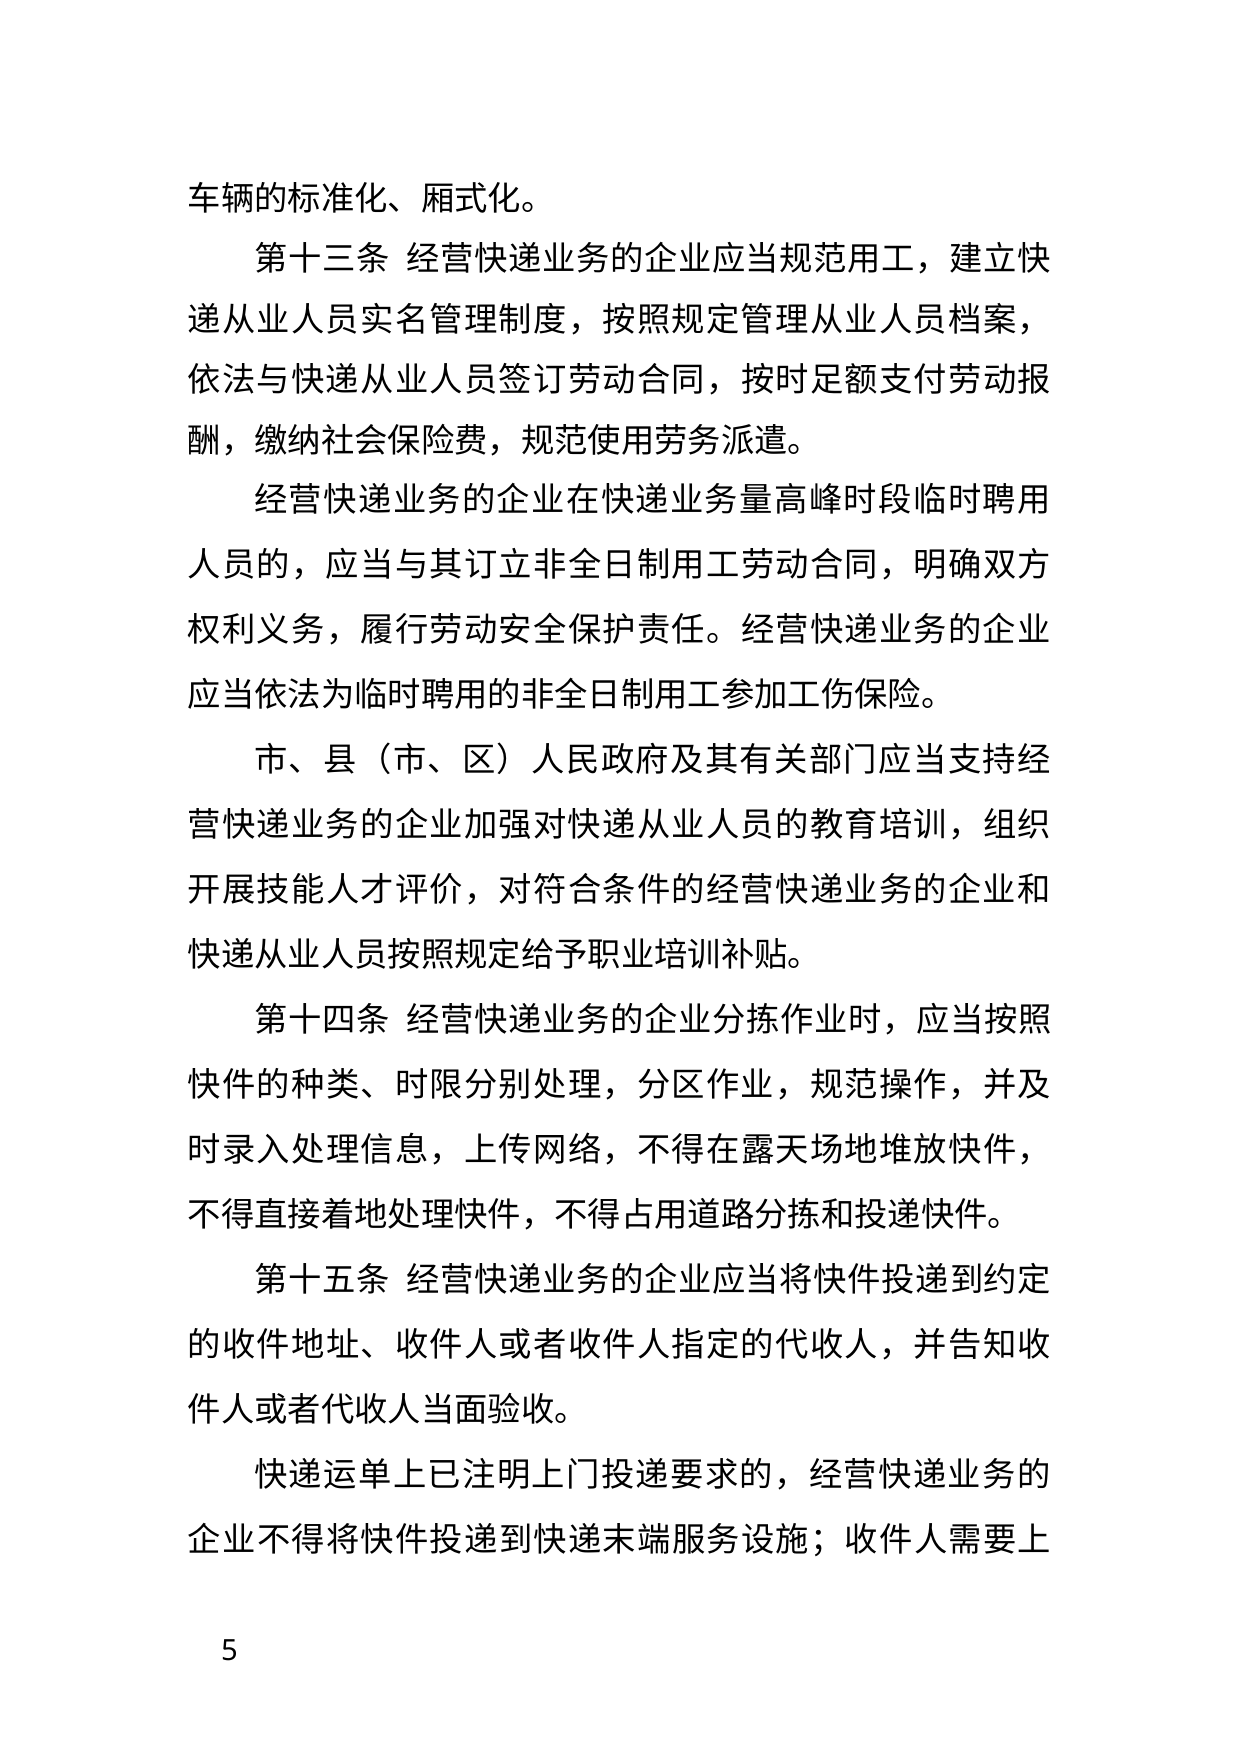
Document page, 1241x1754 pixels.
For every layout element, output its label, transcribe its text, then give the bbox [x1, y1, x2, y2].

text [187, 1439, 1053, 1569]
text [187, 162, 1053, 222]
text 第十三条 经营快递业务的企业应当规范用工，建立快递从业人员实名管理制度，按照规定管理从业人员档案，依法与快递从业人员签订劳动合同，按时足额支付劳动报酬，缴纳社会保险费，规范使用劳务派遣。 [187, 222, 1053, 464]
text 第十四条 经营快递业务的企业分拣作业时，应当按照快件的种类、时限分别处理，分区作业，规范操作，并及时录入处理信息，上传网络，不得在露天场地堆放快件，不得直接着地处理快件，不得占用道路分拣和投递快件。 [187, 984, 1053, 1244]
text 第十五条 经营快递业务的企业应当将快件投递到约定的收件地址、收件人或者收件人指定的代收人，并告知收件人或者代收人当面验收。 [187, 1244, 1053, 1439]
text 经营快递业务的企业在快递业务量高峰时段临时聘用人员的，应当与其订立非全日制用工劳动合同，明确双方权利义务，履行劳动安全保护责任。经营快递业务的企业应当依法为临时聘用的非全日制用工参加工伤保险。 [187, 464, 1053, 724]
text 市、县（市、区）人民政府及其有关部门应当支持经营快递业务的企业加强对快递从业人员的教育培训，组织开展技能人才评价，对符合条件的经营快递业务的企业和快递从业人员按照规定给予职业培训补贴。 [187, 724, 1053, 984]
